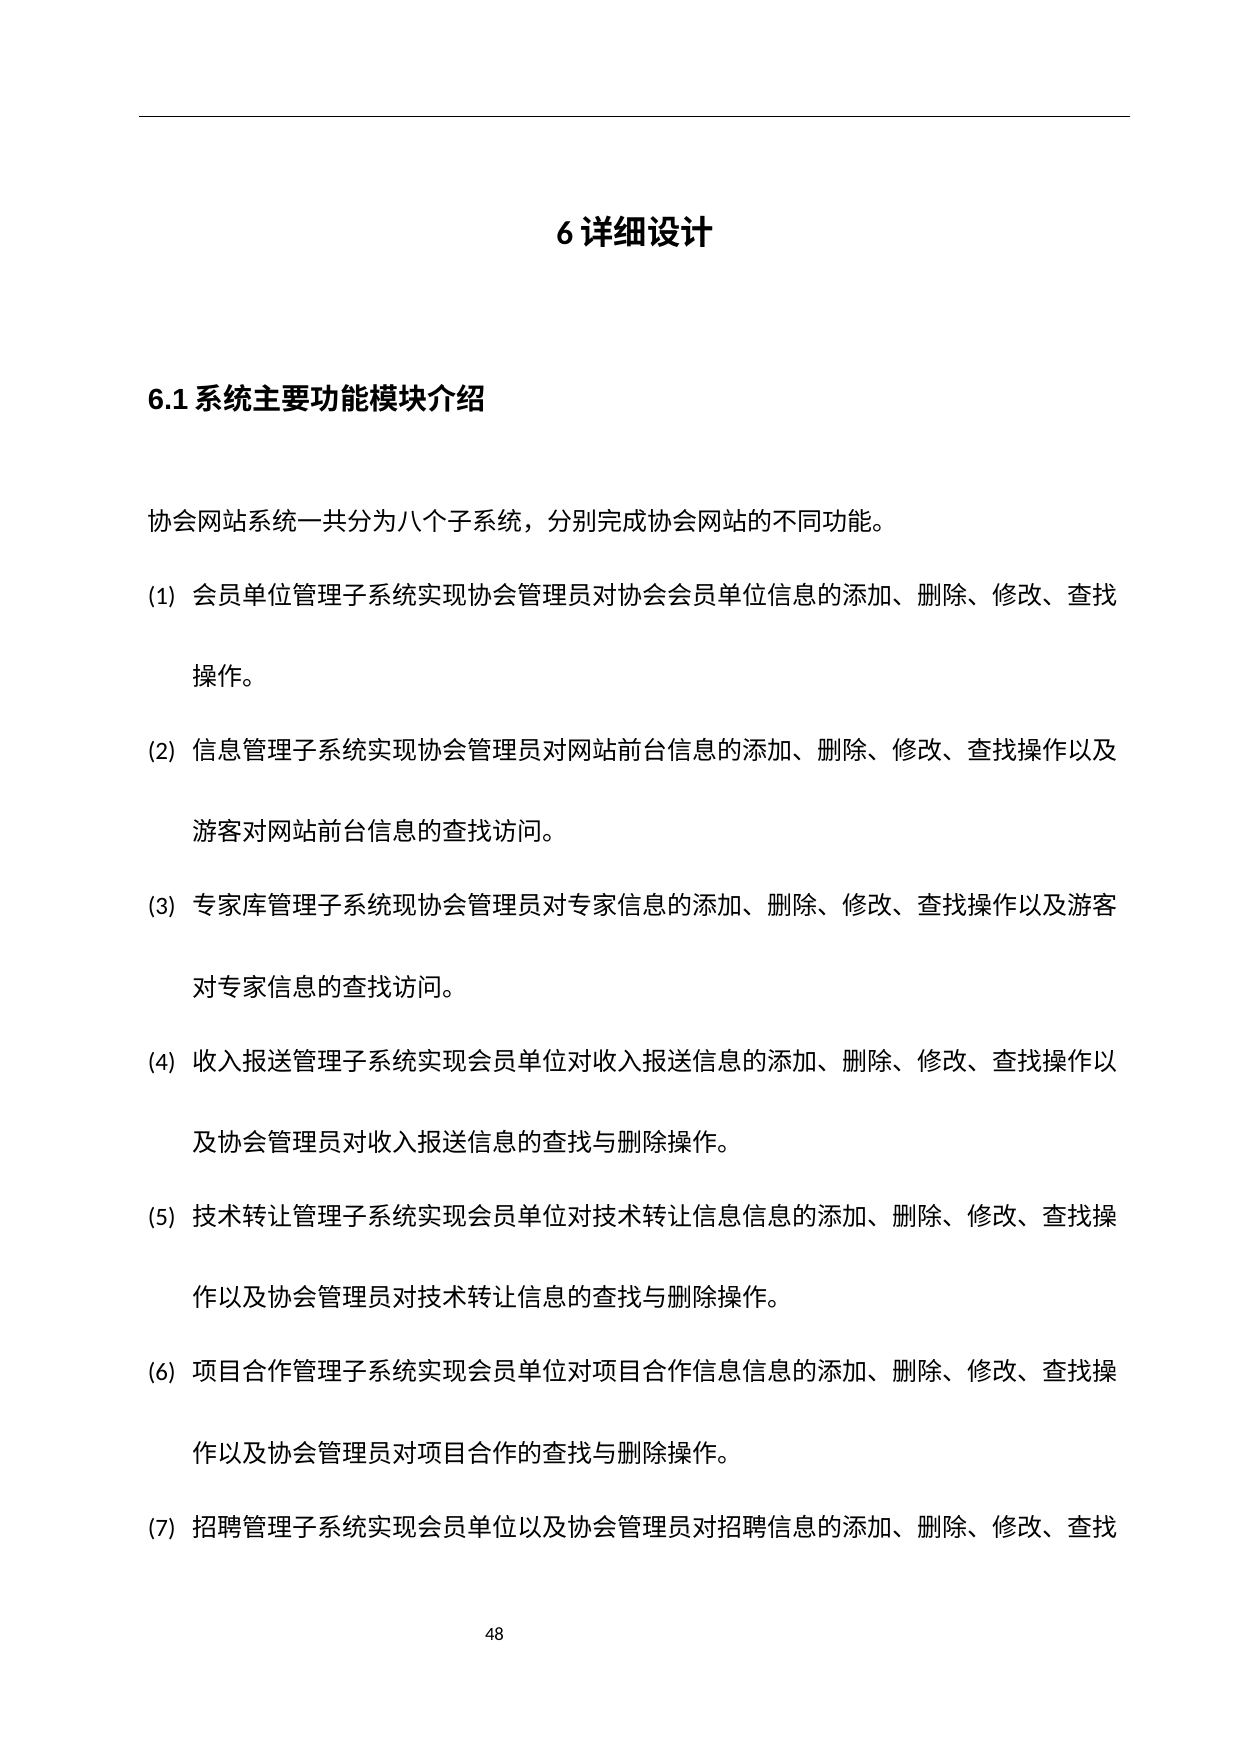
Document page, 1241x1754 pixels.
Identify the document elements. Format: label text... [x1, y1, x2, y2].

list 专家库管理子系统现协会管理员对专家信息的添加、删除、修改、查找操作以及游客对专家信息的查找访问。 [148, 871, 1122, 1018]
list 信息管理子系统实现协会管理员对网站前台信息的添加、删除、修改、查找操作以及游客对网站前台信息的查找访问。 [148, 716, 1122, 862]
list 收入报送管理子系统实现会员单位对收入报送信息的添加、删除、修改、查找操作以及协会管理员对收入报送信息的查找与删除操作。 [148, 1027, 1122, 1173]
list 项目合作管理子系统实现会员单位对项目合作信息信息的添加、删除、修改、查找操作以及协会管理员对项目合作的查找与删除操作。 [148, 1337, 1122, 1484]
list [148, 1493, 1122, 1558]
list 技术转让管理子系统实现会员单位对技术转让信息信息的添加、删除、修改、查找操作以及协会管理员对技术转让信息的查找与删除操作。 [148, 1182, 1122, 1328]
subtitle 6 详细设计 [148, 197, 1122, 262]
text 协会网站系统一共分为八个子系统，分别完成协会网站的不同功能。 [148, 487, 1122, 552]
list 会员单位管理子系统实现协会管理员对协会会员单位信息的添加、删除、修改、查找操作。 [148, 561, 1122, 707]
subtitle 6.1系统主要功能模块介绍 [148, 364, 1122, 429]
